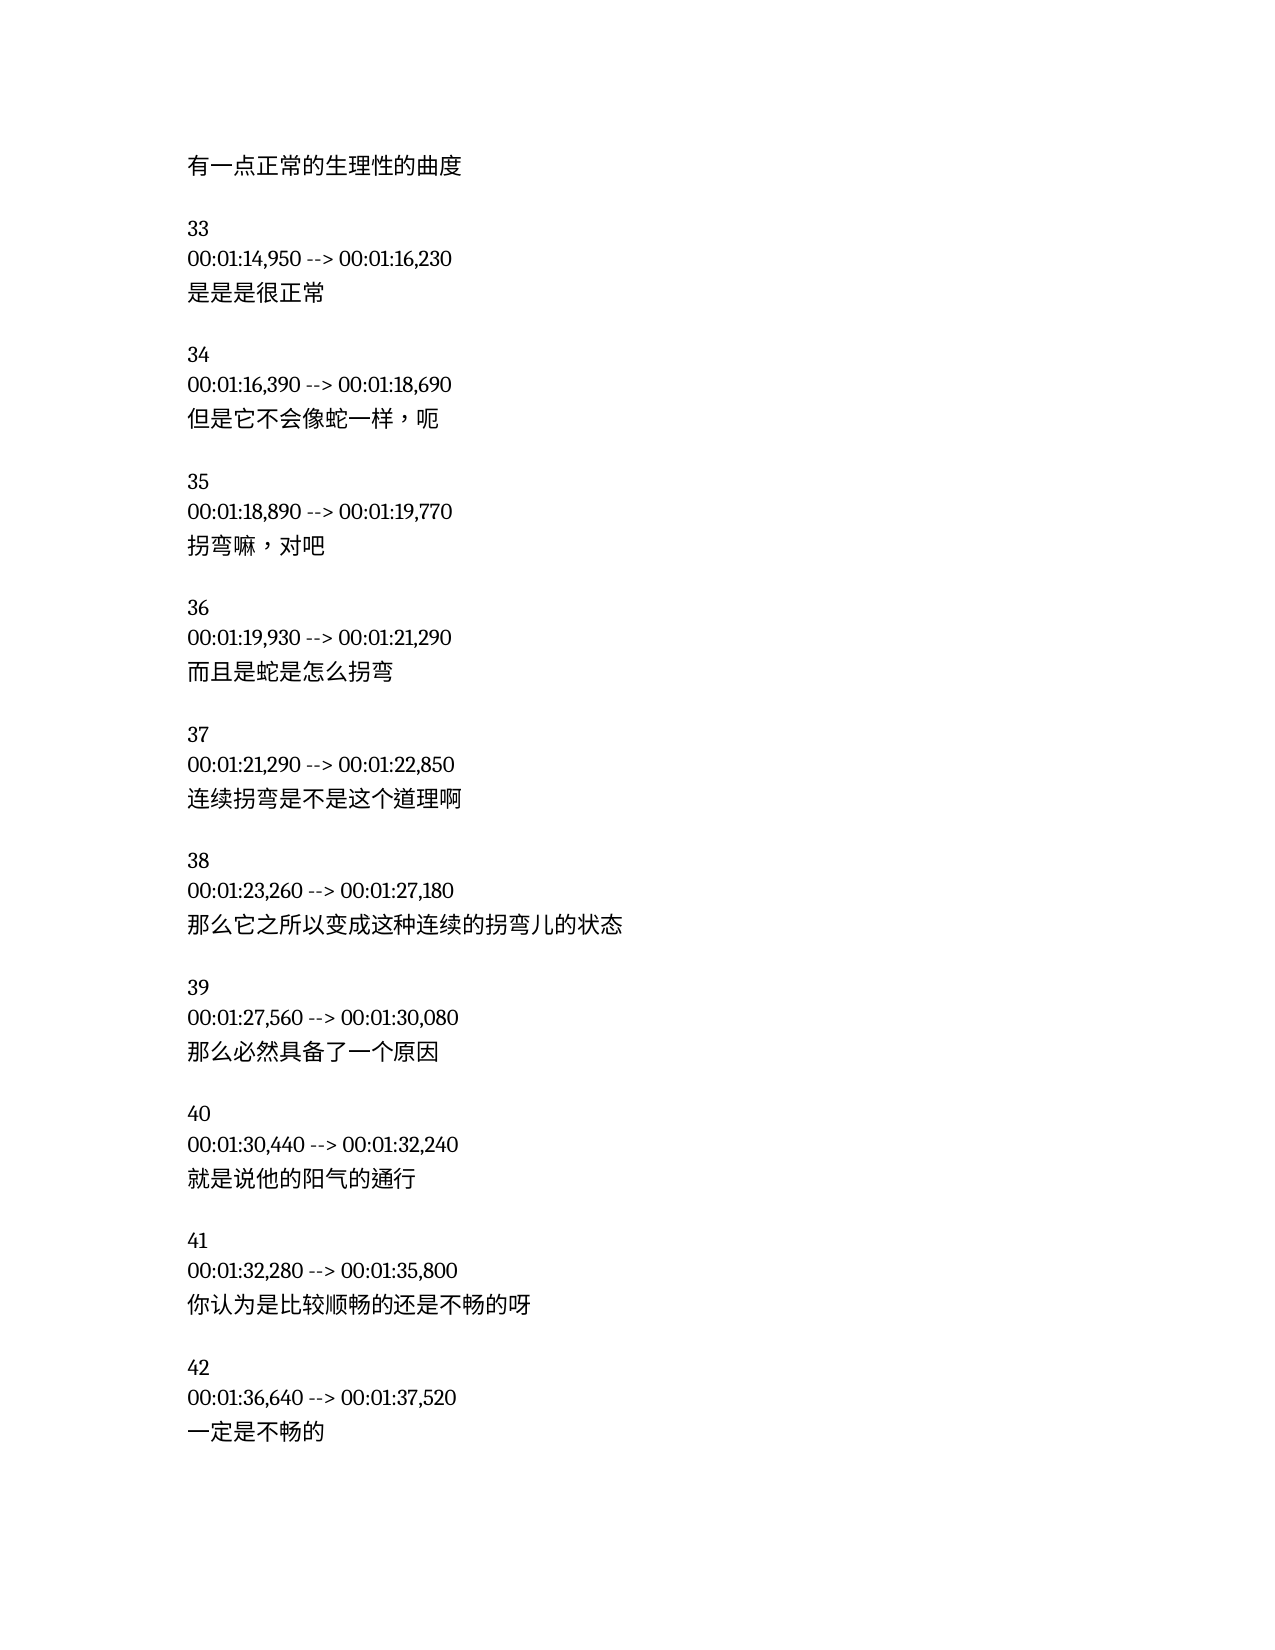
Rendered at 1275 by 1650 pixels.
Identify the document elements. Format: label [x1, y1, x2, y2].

text [187, 150, 1087, 1477]
